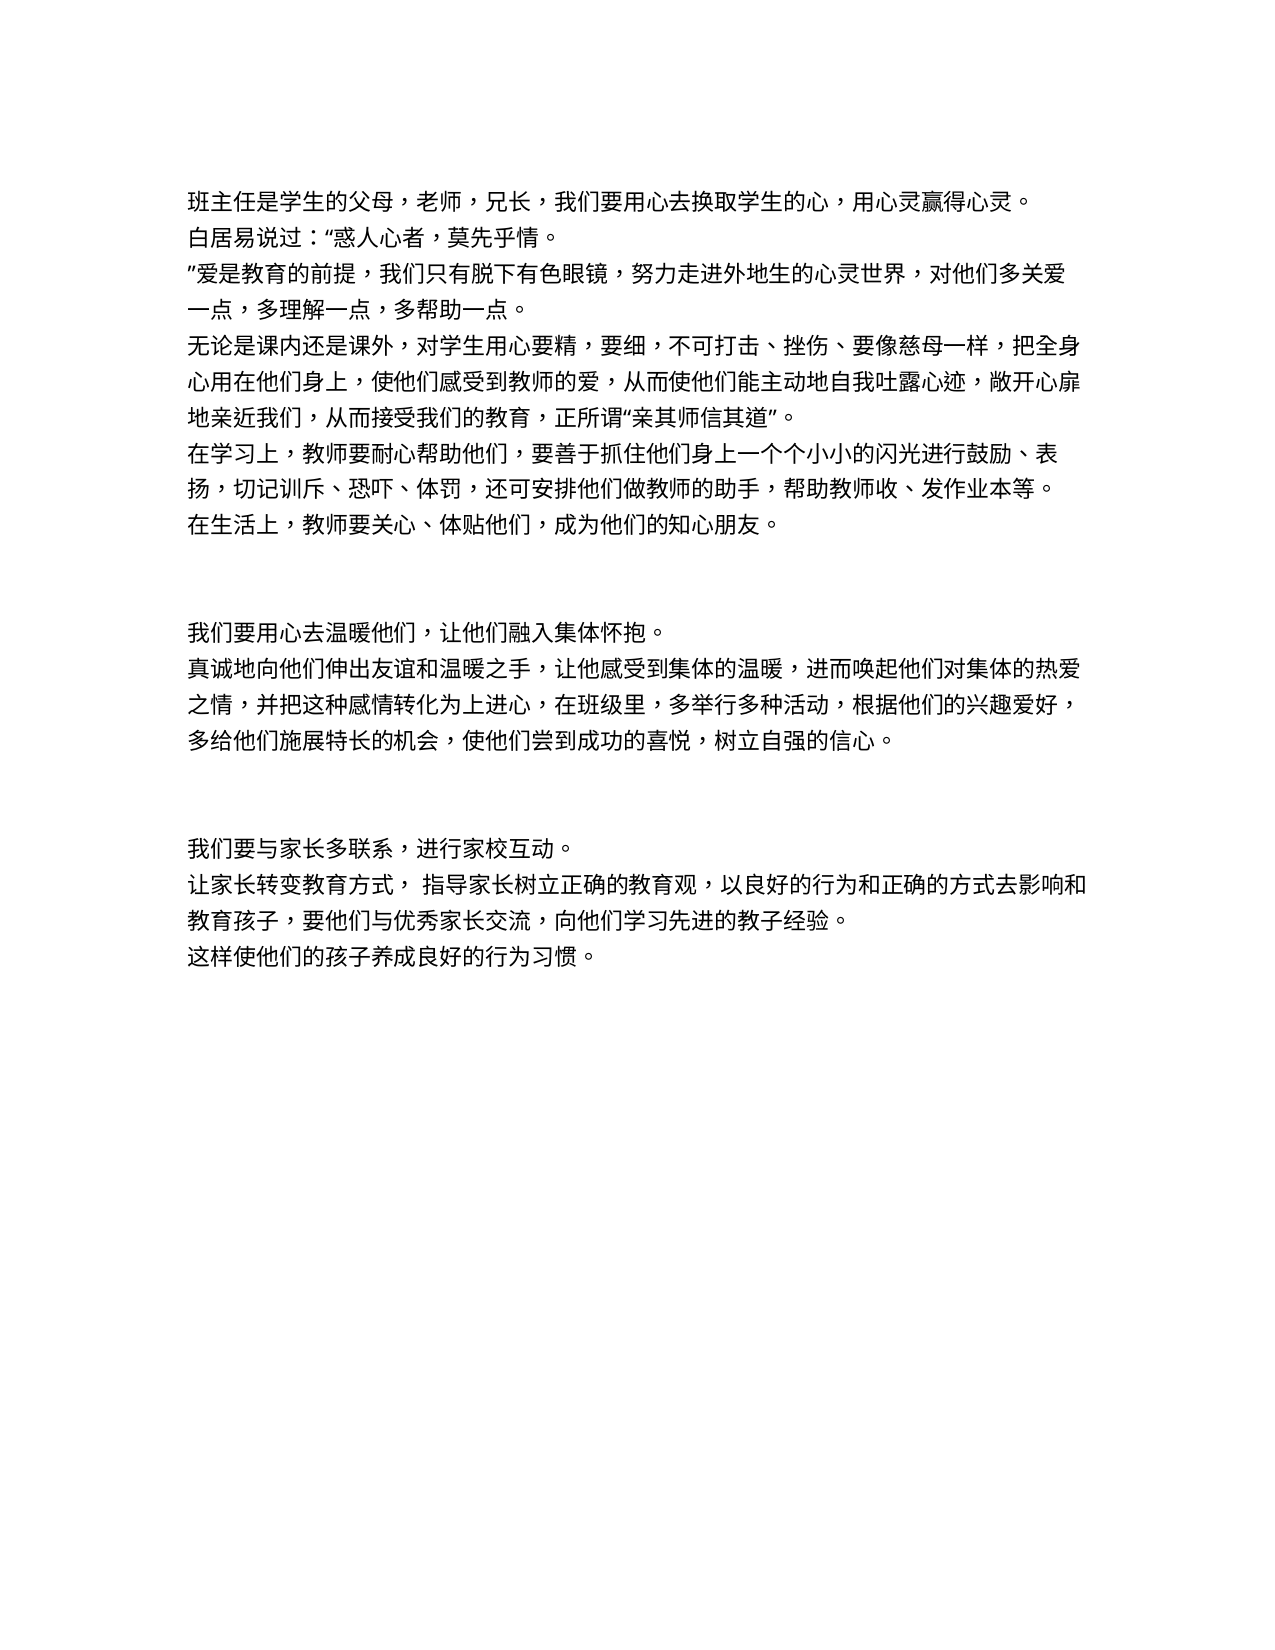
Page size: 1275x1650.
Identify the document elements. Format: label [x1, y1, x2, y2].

text [187, 150, 1087, 1223]
